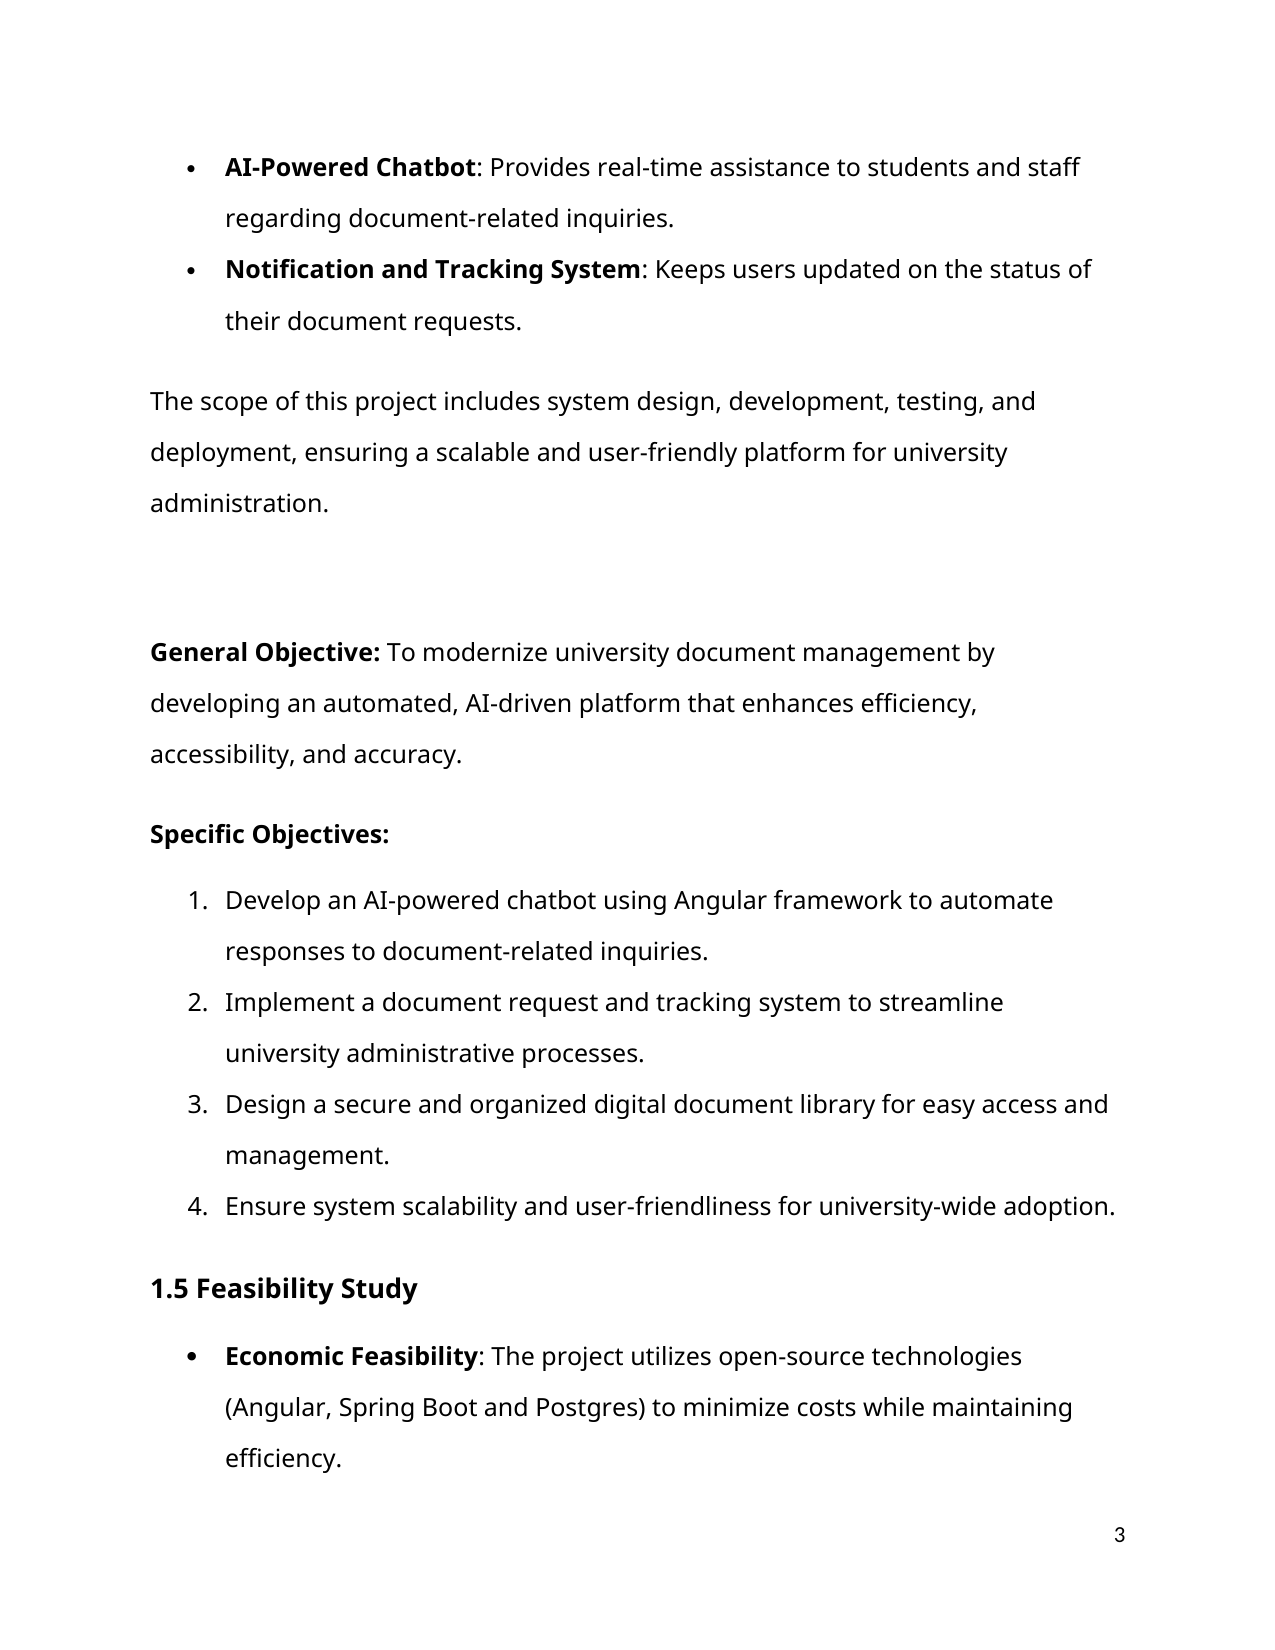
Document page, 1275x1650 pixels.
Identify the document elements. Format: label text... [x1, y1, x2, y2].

list Implement a document request and tracking system to streamline university administrative processes. [187, 985, 1125, 1070]
text General Objective: To modernize university document management by developing an automated, AI-driven platform that enhances efficiency, accessibility, and accuracy. [150, 634, 1125, 771]
list AI-Powered Chatbot: Provides real-time assistance to students and staff regarding document-related inquiries. [187, 150, 1125, 235]
subtitle Specific Objectives: [150, 817, 1125, 851]
text The scope of this project includes system design, development, testing, and deployment, ensuring a scalable and user-friendly platform for university administration. [150, 383, 1125, 519]
subtitle 1.5 Feasibility Study [150, 1269, 1125, 1306]
list Ensure system scalability and user-friendliness for university-wide adoption. [187, 1189, 1125, 1223]
list Develop an AI-powered chatbot using Angular framework to automate responses to document-related inquiries. [187, 883, 1125, 968]
list Notification and Tracking System: Keeps users updated on the status of their document requests. [187, 252, 1125, 337]
list Design a secure and organized digital document library for easy access and management. [187, 1087, 1125, 1172]
